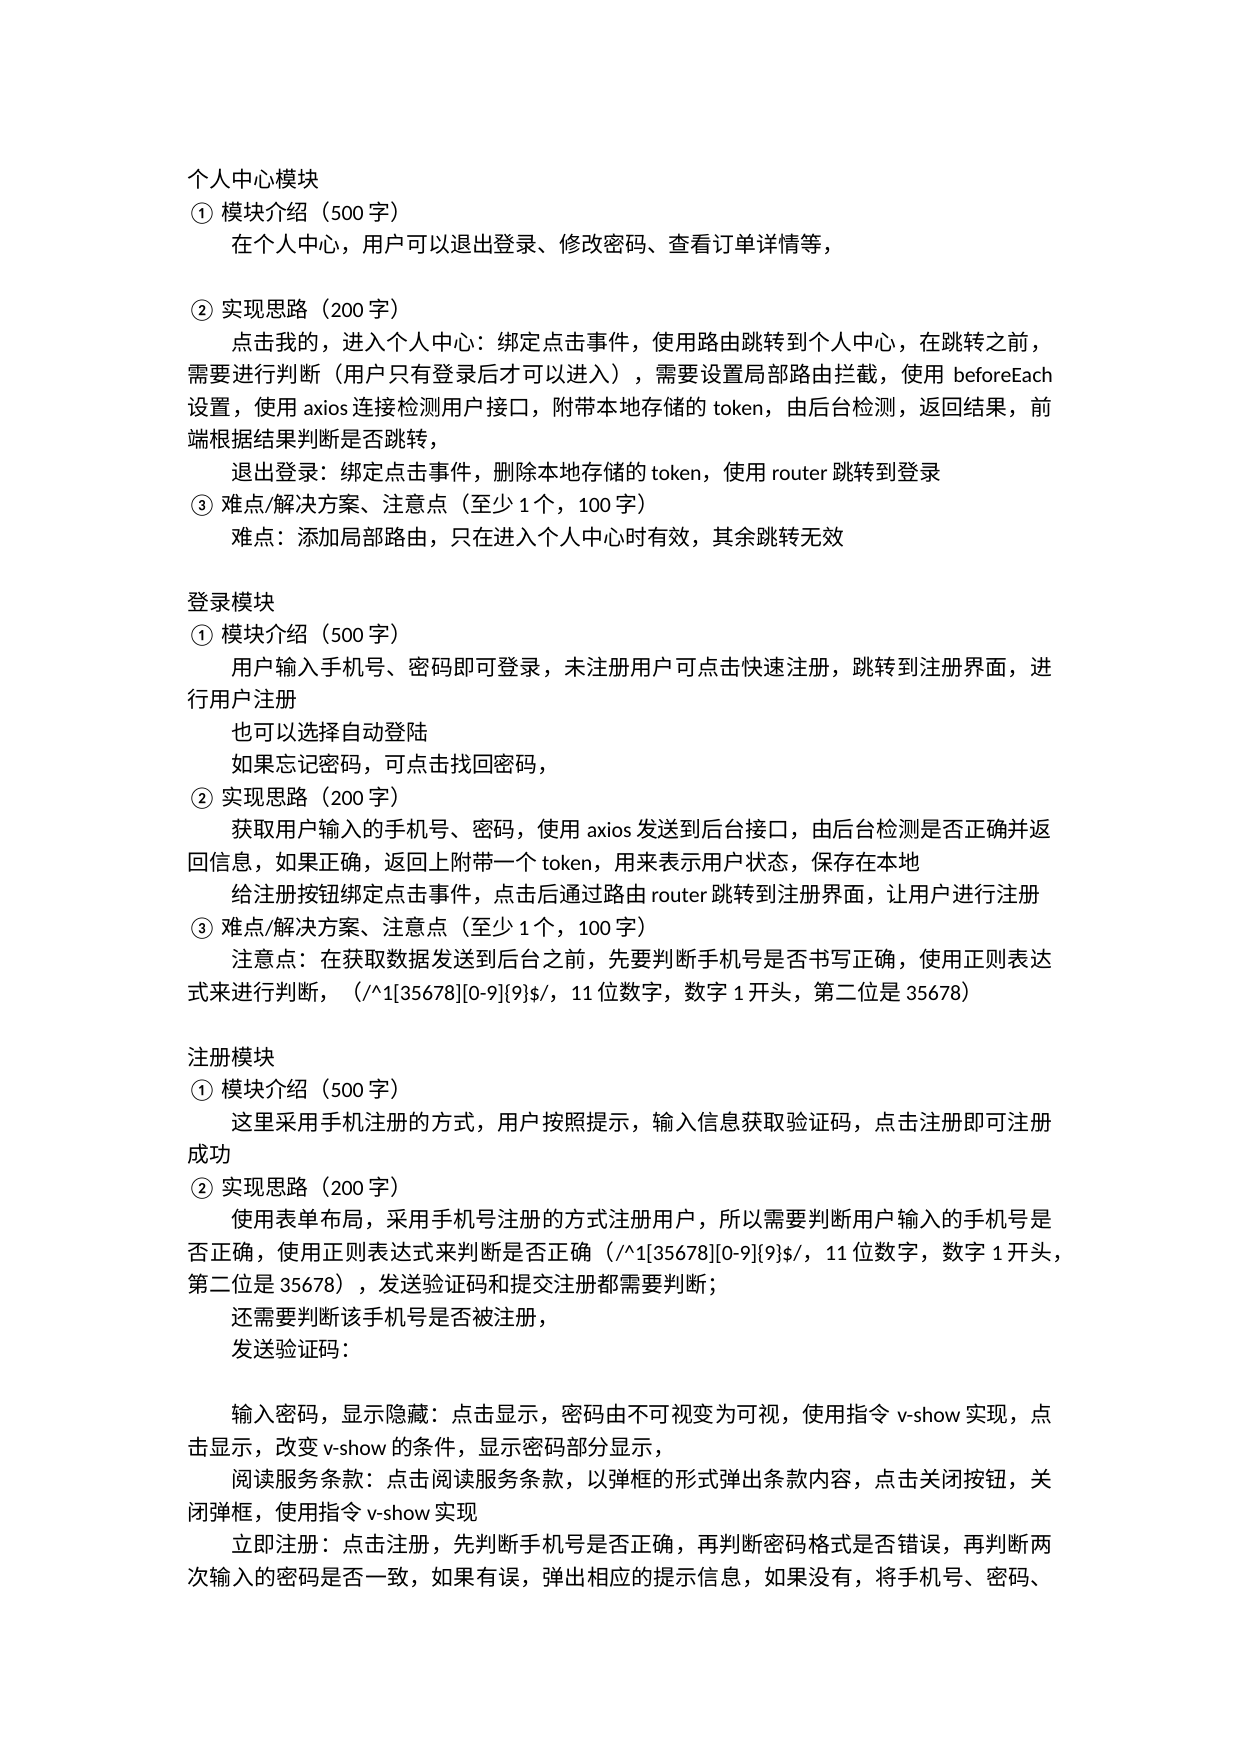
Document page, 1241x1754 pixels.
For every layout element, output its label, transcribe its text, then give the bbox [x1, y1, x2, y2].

text 给注册按钮绑定点击事件，点击后通过路由router跳转到注册界面，让用户进行注册 [187, 877, 1053, 909]
text 注意点：在获取数据发送到后台之前，先要判断手机号是否书写正确，使用正则表达式来进行判断，（/^1[35678][0-9]{9}$/，11位数字，数字1开头，第二位是35678） [187, 942, 1053, 1007]
text 如果忘记密码，可点击找回密码， [187, 747, 1053, 779]
text ①模块介绍（500字） [187, 1072, 1053, 1104]
text ②实现思路（200字） [187, 292, 1053, 324]
text 注册模块 [187, 1039, 1053, 1072]
text 获取用户输入的手机号、密码，使用axios发送到后台接口，由后台检测是否正确并返回信息，如果正确，返回上附带一个token，用来表示用户状态，保存在本地 [187, 812, 1053, 877]
text 难点：添加局部路由，只在进入个人中心时有效，其余跳转无效 [187, 519, 1053, 552]
text ③难点/解决方案、注意点（至少1个，100字） [187, 487, 1053, 519]
text 点击我的，进入个人中心：绑定点击事件，使用路由跳转到个人中心，在跳转之前，需要进行判断（用户只有登录后才可以进入），需要设置局部路由拦截，使用beforeEach设置，使用axios连接检测用户接口，附带本地存储的token，由后台检测，返回结果，前端根据结果判断是否跳转， [187, 324, 1053, 454]
text ①模块介绍（500字） [187, 194, 1053, 227]
text 也可以选择自动登陆 [187, 714, 1053, 747]
text 这里采用手机注册的方式，用户按照提示，输入信息获取验证码，点击注册即可注册成功 [187, 1104, 1053, 1169]
text ③难点/解决方案、注意点（至少1个，100字） [187, 909, 1053, 942]
text 用户输入手机号、密码即可登录，未注册用户可点击快速注册，跳转到注册界面，进行用户注册 [187, 649, 1053, 714]
text ①模块介绍（500字） [187, 617, 1053, 649]
text 使用表单布局，采用手机号注册的方式注册用户，所以需要判断用户输入的手机号是否正确，使用正则表达式来判断是否正确（/^1[35678][0-9]{9}$/，11位数字，数字1开头，第二位是35678），发送验证码和提交注册都需要判断； [187, 1202, 1053, 1299]
text 个人中心模块 [187, 162, 1053, 194]
text 输入密码，显示隐藏：点击显示，密码由不可视变为可视，使用指令v-show实现，点击显示，改变v-show的条件，显示密码部分显示， [187, 1397, 1053, 1462]
text 登录模块 [187, 584, 1053, 617]
text 在个人中心，用户可以退出登录、修改密码、查看订单详情等， [187, 227, 1053, 259]
text 退出登录：绑定点击事件，删除本地存储的token，使用router跳转到登录 [187, 454, 1053, 487]
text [187, 1527, 1053, 1592]
text 还需要判断该手机号是否被注册， [187, 1299, 1053, 1332]
text ②实现思路（200字） [187, 779, 1053, 812]
text ②实现思路（200字） [187, 1169, 1053, 1202]
text 阅读服务条款：点击阅读服务条款，以弹框的形式弹出条款内容，点击关闭按钮，关闭弹框，使用指令v-show实现 [187, 1462, 1053, 1527]
text 发送验证码： [187, 1332, 1053, 1364]
